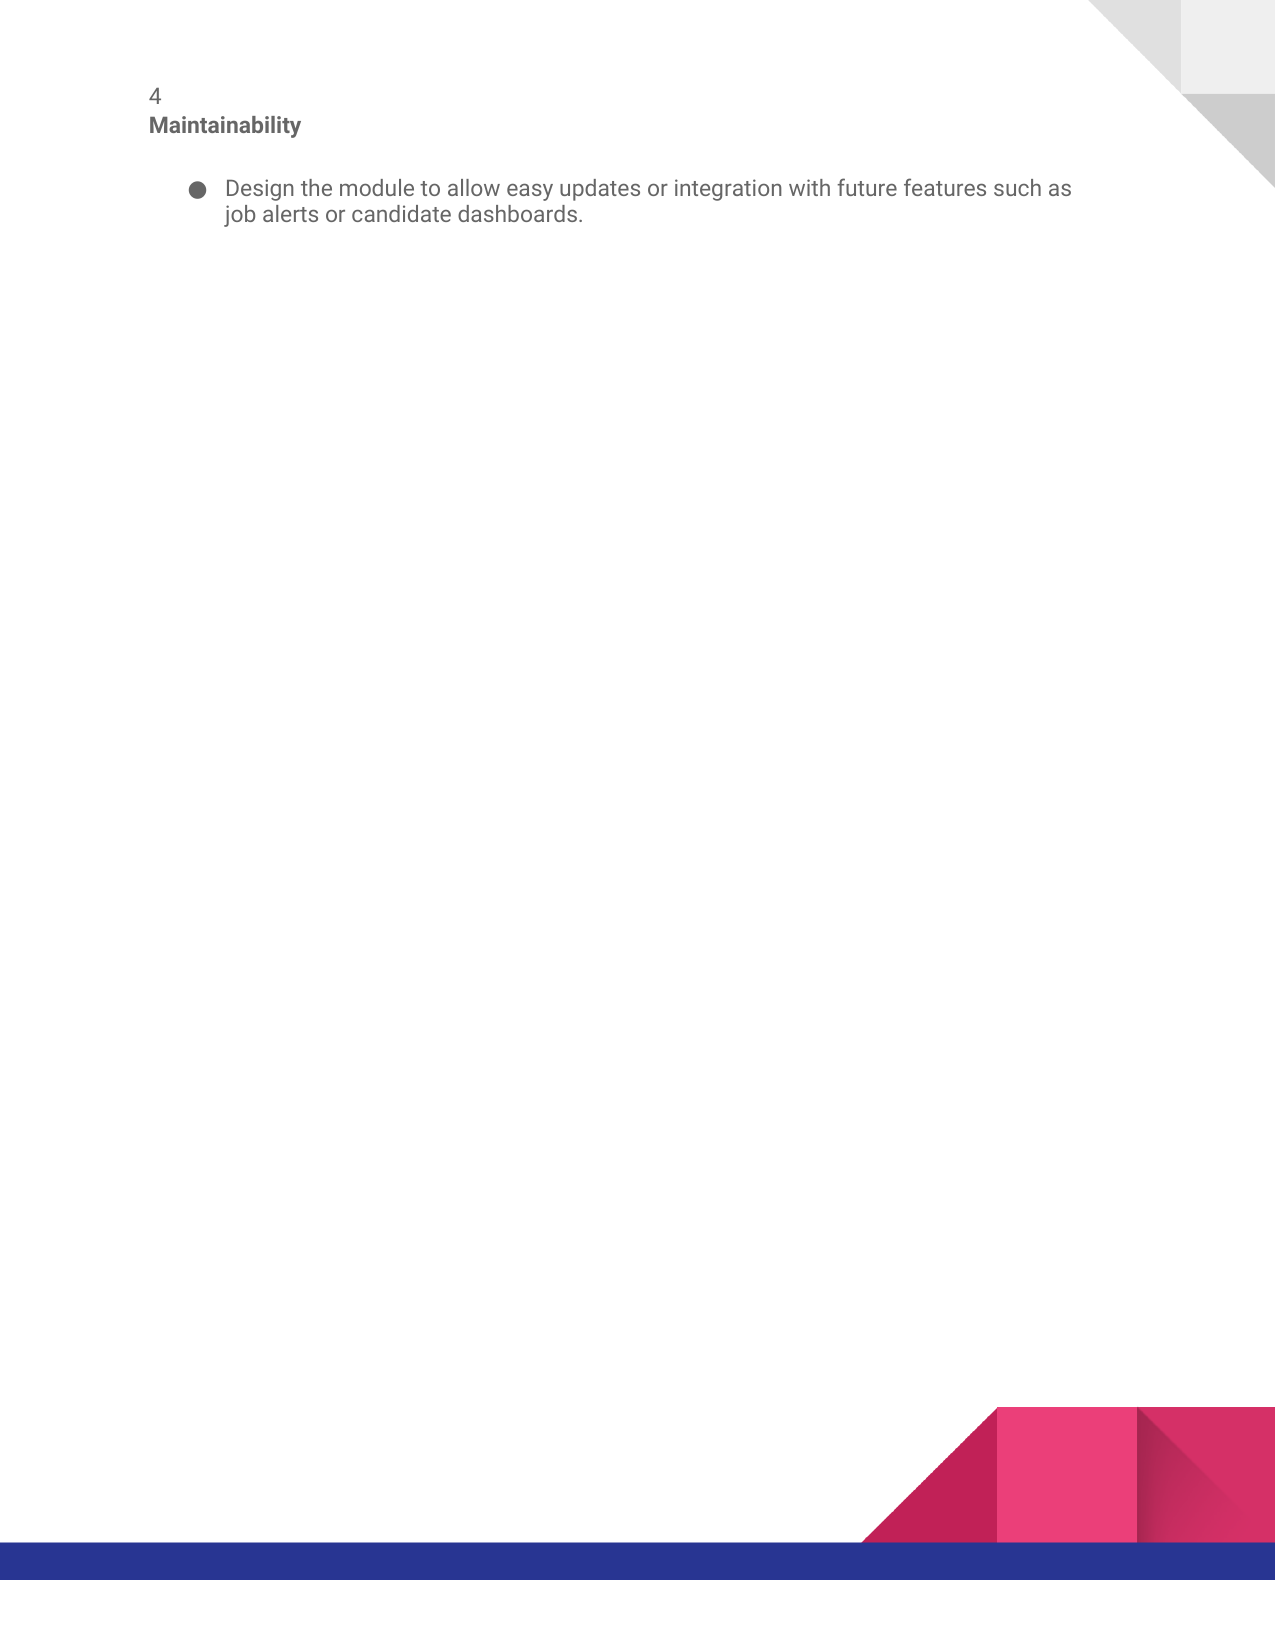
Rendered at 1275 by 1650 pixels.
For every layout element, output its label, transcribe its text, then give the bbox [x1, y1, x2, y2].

list Design the module to allow easy updates or integration with future features such as job alerts or candidate dashboards. [187, 175, 1125, 228]
picture [0, 1405, 1275, 1580]
text Maintainability [148, 112, 1125, 139]
picture [1087, 0, 1275, 188]
